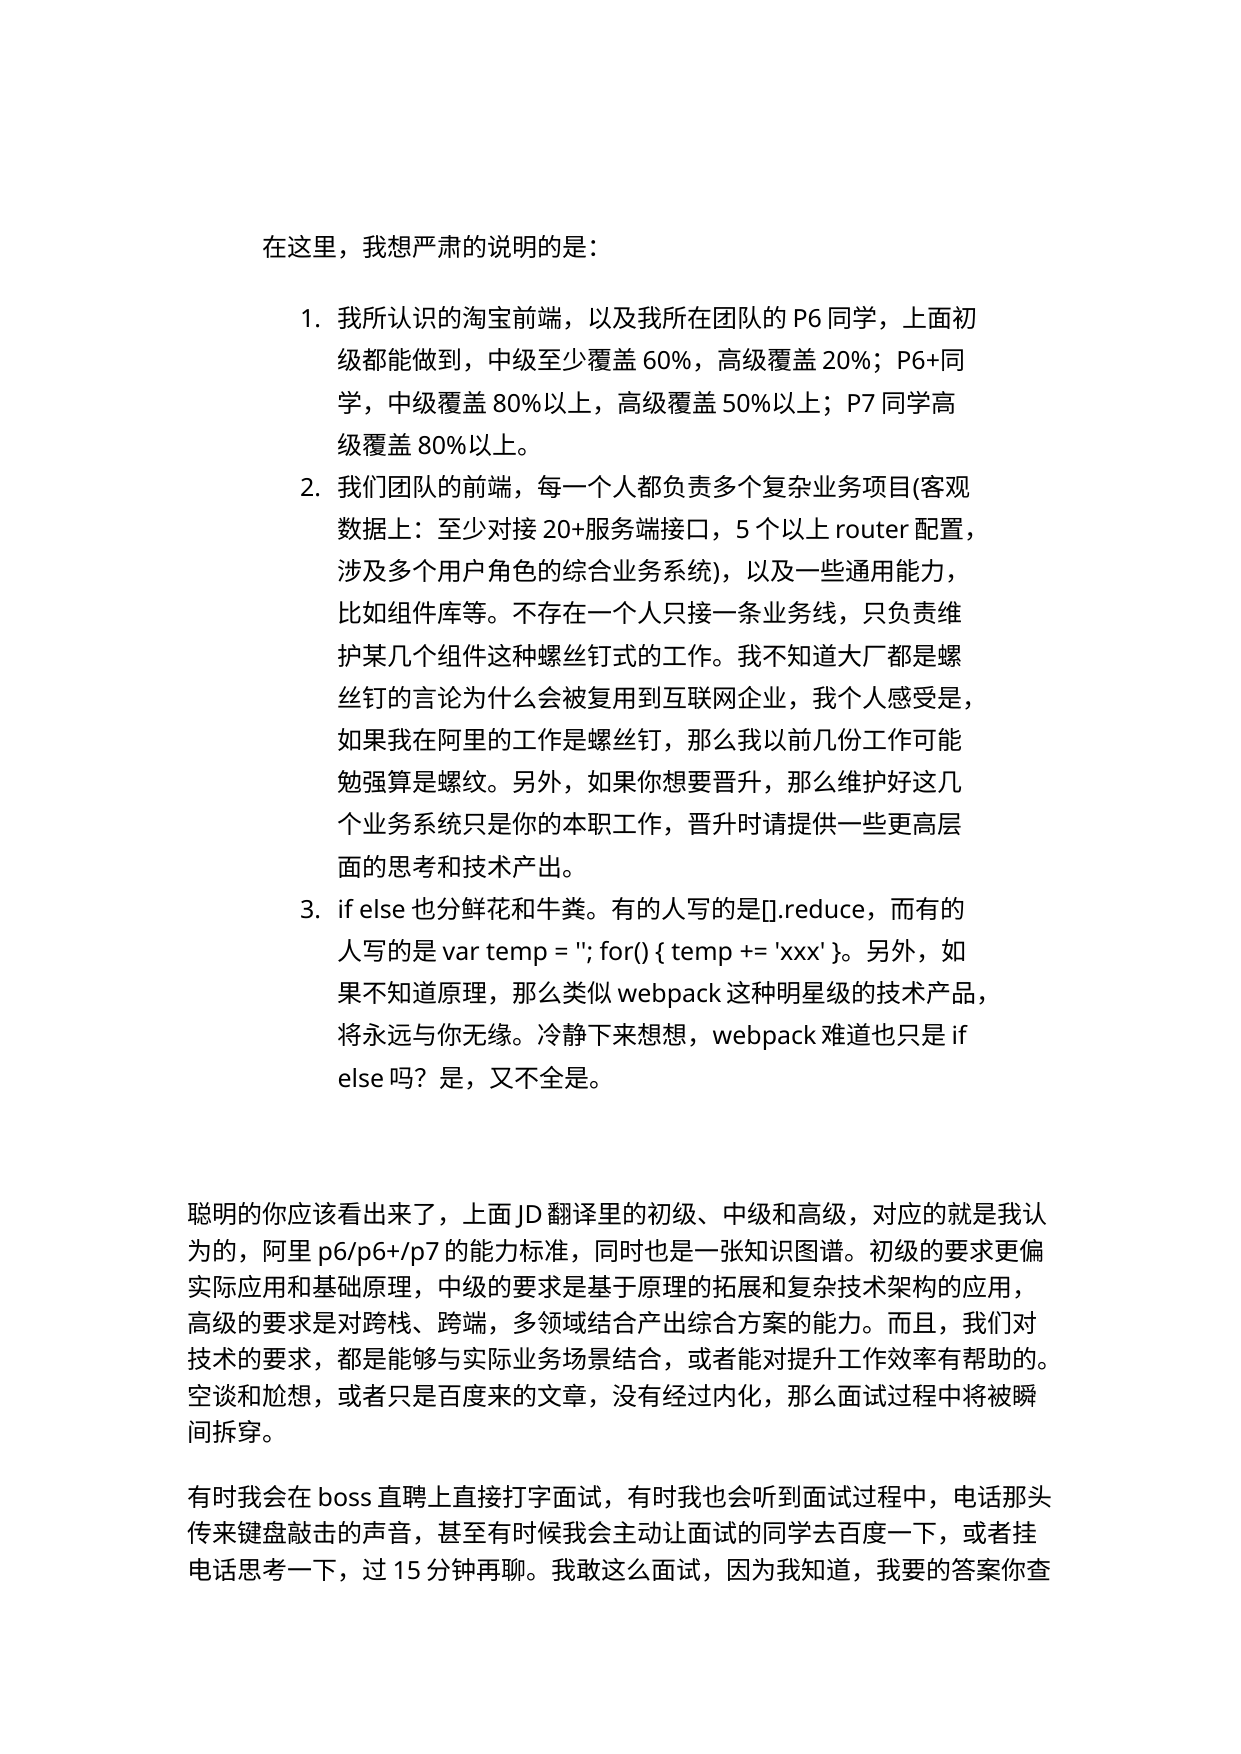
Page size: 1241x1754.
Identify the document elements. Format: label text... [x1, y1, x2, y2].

list if else也分鲜花和牛粪。有的人写的是[].reduce，而有的人写的是var temp = ''; for() { temp += 'xxx' }。另外，如果不知道原理，那么类似webpack这种明星级的技术产品，将永远与你无缘。冷静下来想想，webpack难道也只是if else吗？是，又不全是。 [300, 883, 978, 1094]
list 我们团队的前端，每一个人都负责多个复杂业务项目(客观数据上：至少对接20+服务端接口，5个以上router配置，涉及多个用户角色的综合业务系统)，以及一些通用能力，比如组件库等。不存在一个人只接一条业务线，只负责维护某几个组件这种螺丝钉式的工作。我不知道大厂都是螺丝钉的言论为什么会被复用到互联网企业，我个人感受是，如果我在阿里的工作是螺丝钉，那么我以前几份工作可能勉强算是螺纹。另外，如果你想要晋升，那么维护好这几个业务系统只是你的本职工作，晋升时请提供一些更高层面的思考和技术产出。 [300, 461, 978, 883]
list 我所认识的淘宝前端，以及我所在团队的P6同学，上面初级都能做到，中级至少覆盖60%，高级覆盖20%；P6+同学，中级覆盖80%以上，高级覆盖50%以上；P7同学高级覆盖80%以上。 [300, 293, 978, 461]
text 聪明的你应该看出来了，上面JD翻译里的初级、中级和高级，对应的就是我认为的，阿里p6/p6+/p7的能力标准，同时也是一张知识图谱。初级的要求更偏实际应用和基础原理，中级的要求是基于原理的拓展和复杂技术架构的应用，高级的要求是对跨栈、跨端，多领域结合产出综合方案的能力。而且，我们对技术的要求，都是能够与实际业务场景结合，或者能对提升工作效率有帮助的。空谈和尬想，或者只是百度来的文章，没有经过内化，那么面试过程中将被瞬间拆穿。 [187, 1195, 1053, 1448]
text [187, 1478, 1053, 1586]
text 在这里，我想严肃的说明的是： [262, 221, 978, 263]
